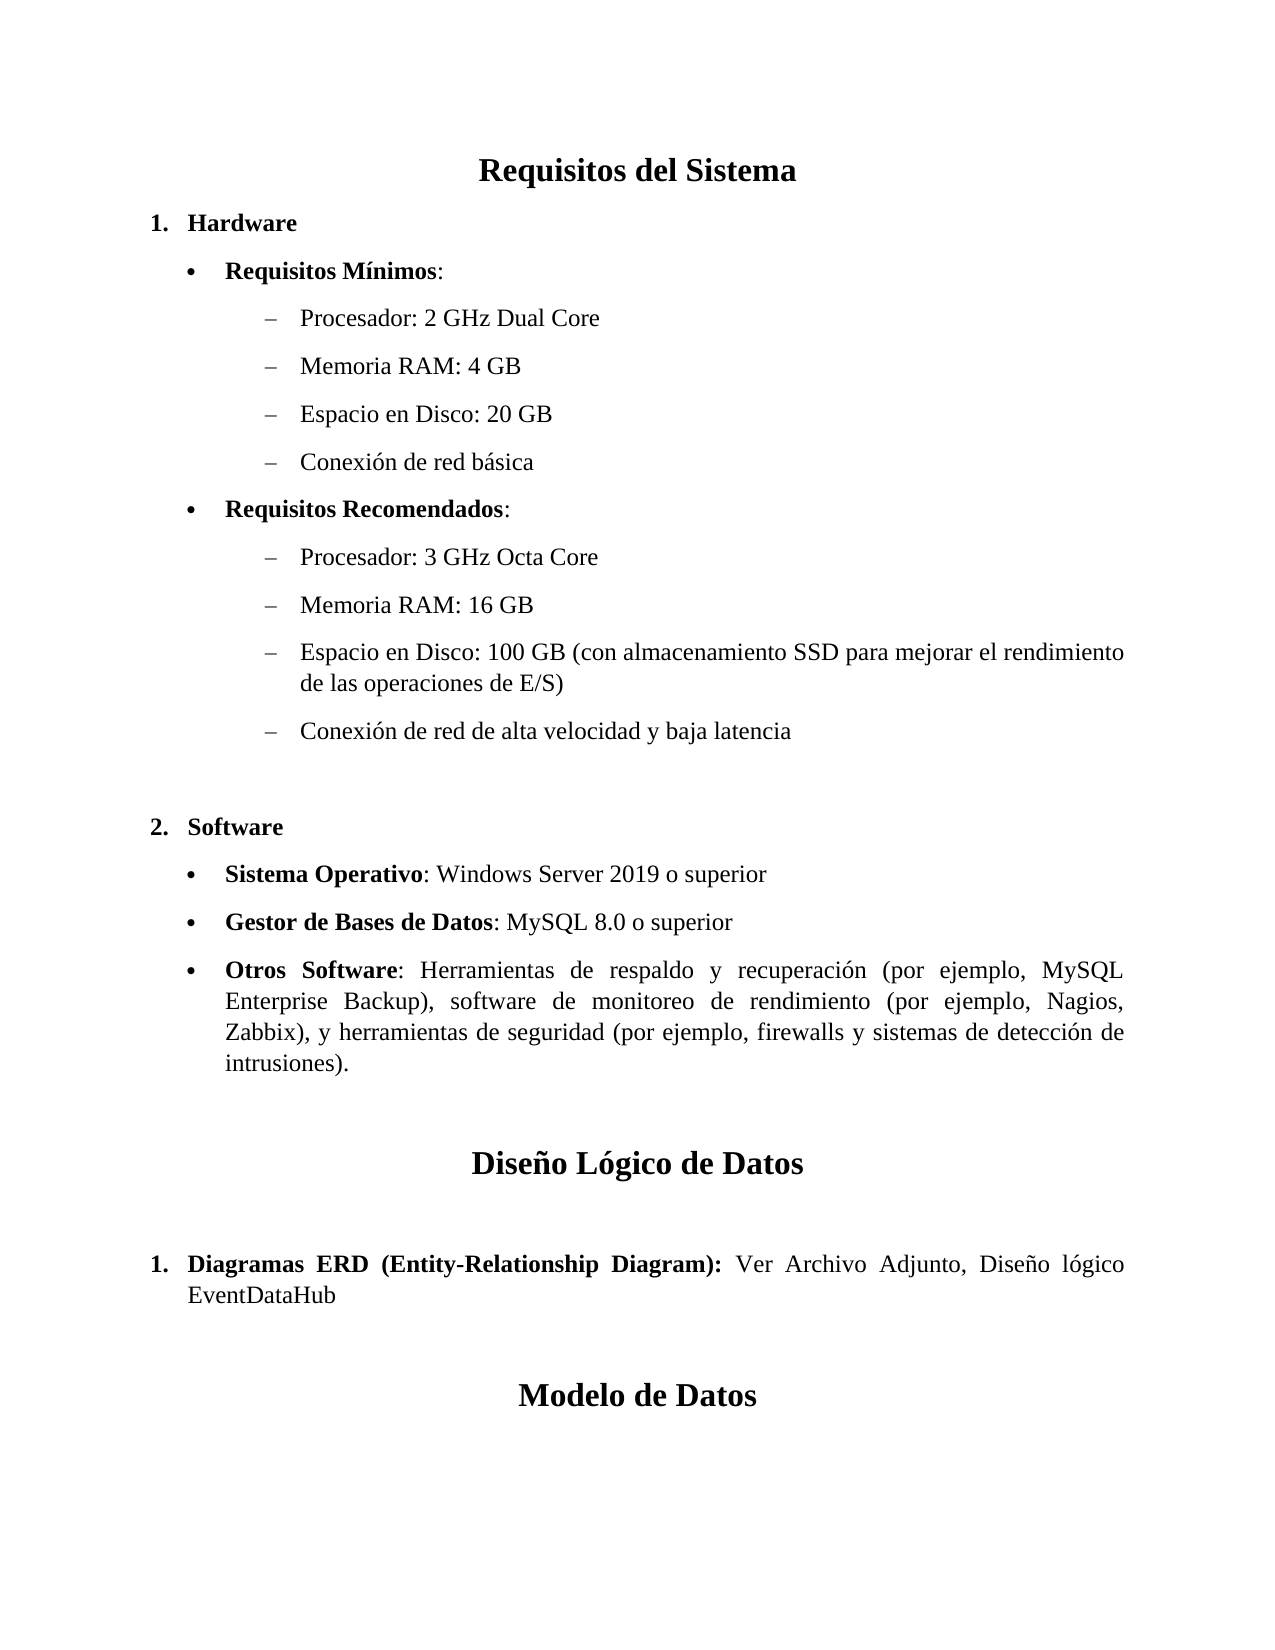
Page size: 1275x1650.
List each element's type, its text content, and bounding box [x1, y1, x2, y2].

list Memoria RAM: 16 GB [262, 590, 1125, 618]
list Espacio en Disco: 100 GB (con almacenamiento SSD para mejorar el rendimiento de las operaciones de E/S) [262, 637, 1125, 697]
text Requisitos del Sistema [150, 150, 1125, 188]
list Hardware [150, 208, 1125, 237]
list Memoria RAM: 4 GB [262, 351, 1125, 380]
list Procesador: 3 GHz Octa Core [262, 542, 1125, 571]
list Conexión de red de alta velocidad y baja latencia [262, 716, 1125, 745]
text Diseño Lógico de Datos [150, 1143, 1125, 1182]
list Requisitos Mínimos: [187, 256, 1125, 284]
text Modelo de Datos [150, 1375, 1125, 1414]
list Gestor de Bases de Datos: MySQL 8.0 o superior [187, 907, 1125, 936]
list Diagramas ERD (Entity-Relationship Diagram): Ver Archivo Adjunto, Diseño lógico EventDataHub [150, 1249, 1125, 1309]
list Conexión de red básica [262, 447, 1125, 475]
list Requisitos Recomendados: [187, 494, 1125, 523]
list Procesador: 2 GHz Dual Core [262, 303, 1125, 332]
list Espacio en Disco: 20 GB [262, 399, 1125, 428]
list Software [150, 812, 1125, 840]
list Otros Software: Herramientas de respaldo y recuperación (por ejemplo, MySQL Enterprise Backup), software de monitoreo de rendimiento (por ejemplo, Nagios, Zabbix), y herramientas de seguridad (por ejemplo, firewalls y sistemas de detección de intrusiones). [187, 955, 1125, 1077]
list Sistema Operativo: Windows Server 2019 o superior [187, 859, 1125, 888]
